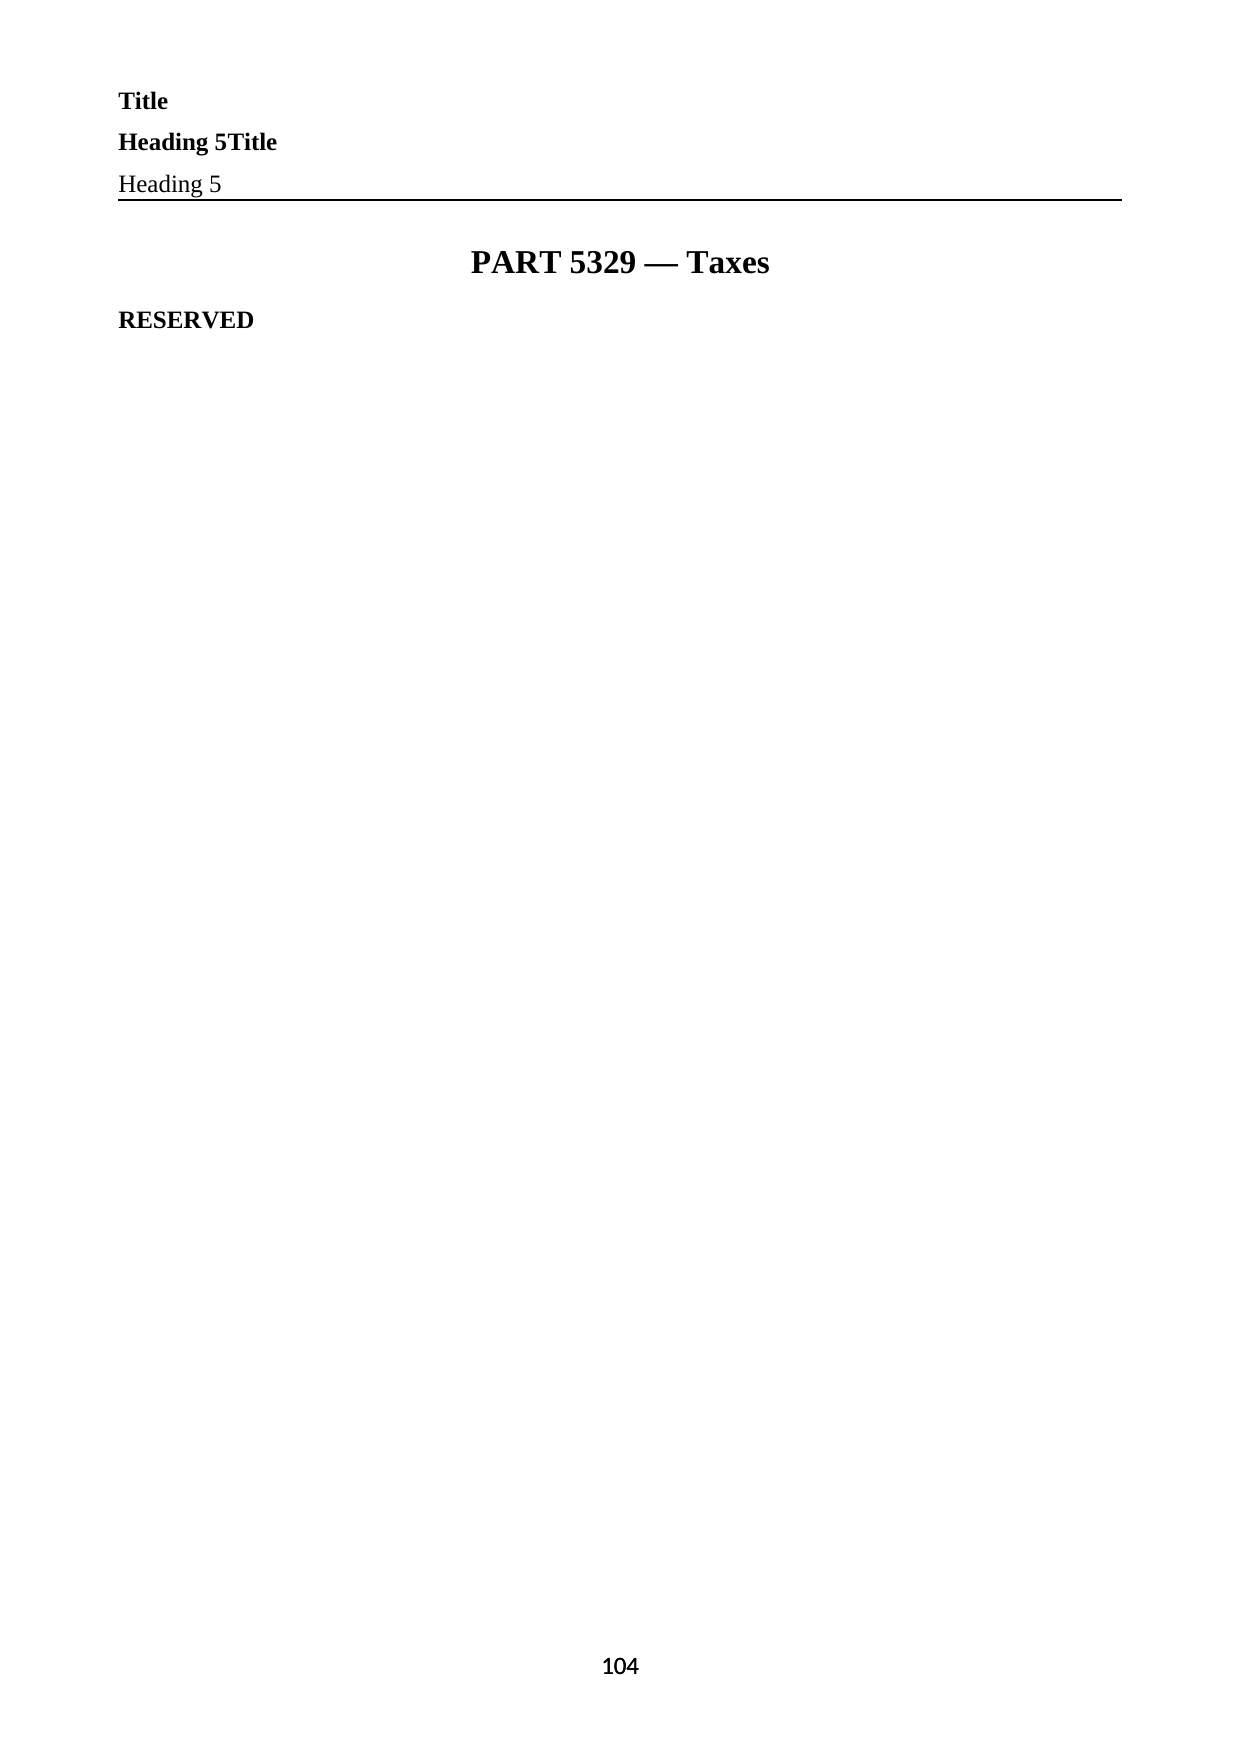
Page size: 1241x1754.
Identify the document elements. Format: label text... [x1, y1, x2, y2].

subtitle PART 5329 — Taxes [118, 242, 1122, 281]
text RESERVED [118, 306, 1122, 334]
